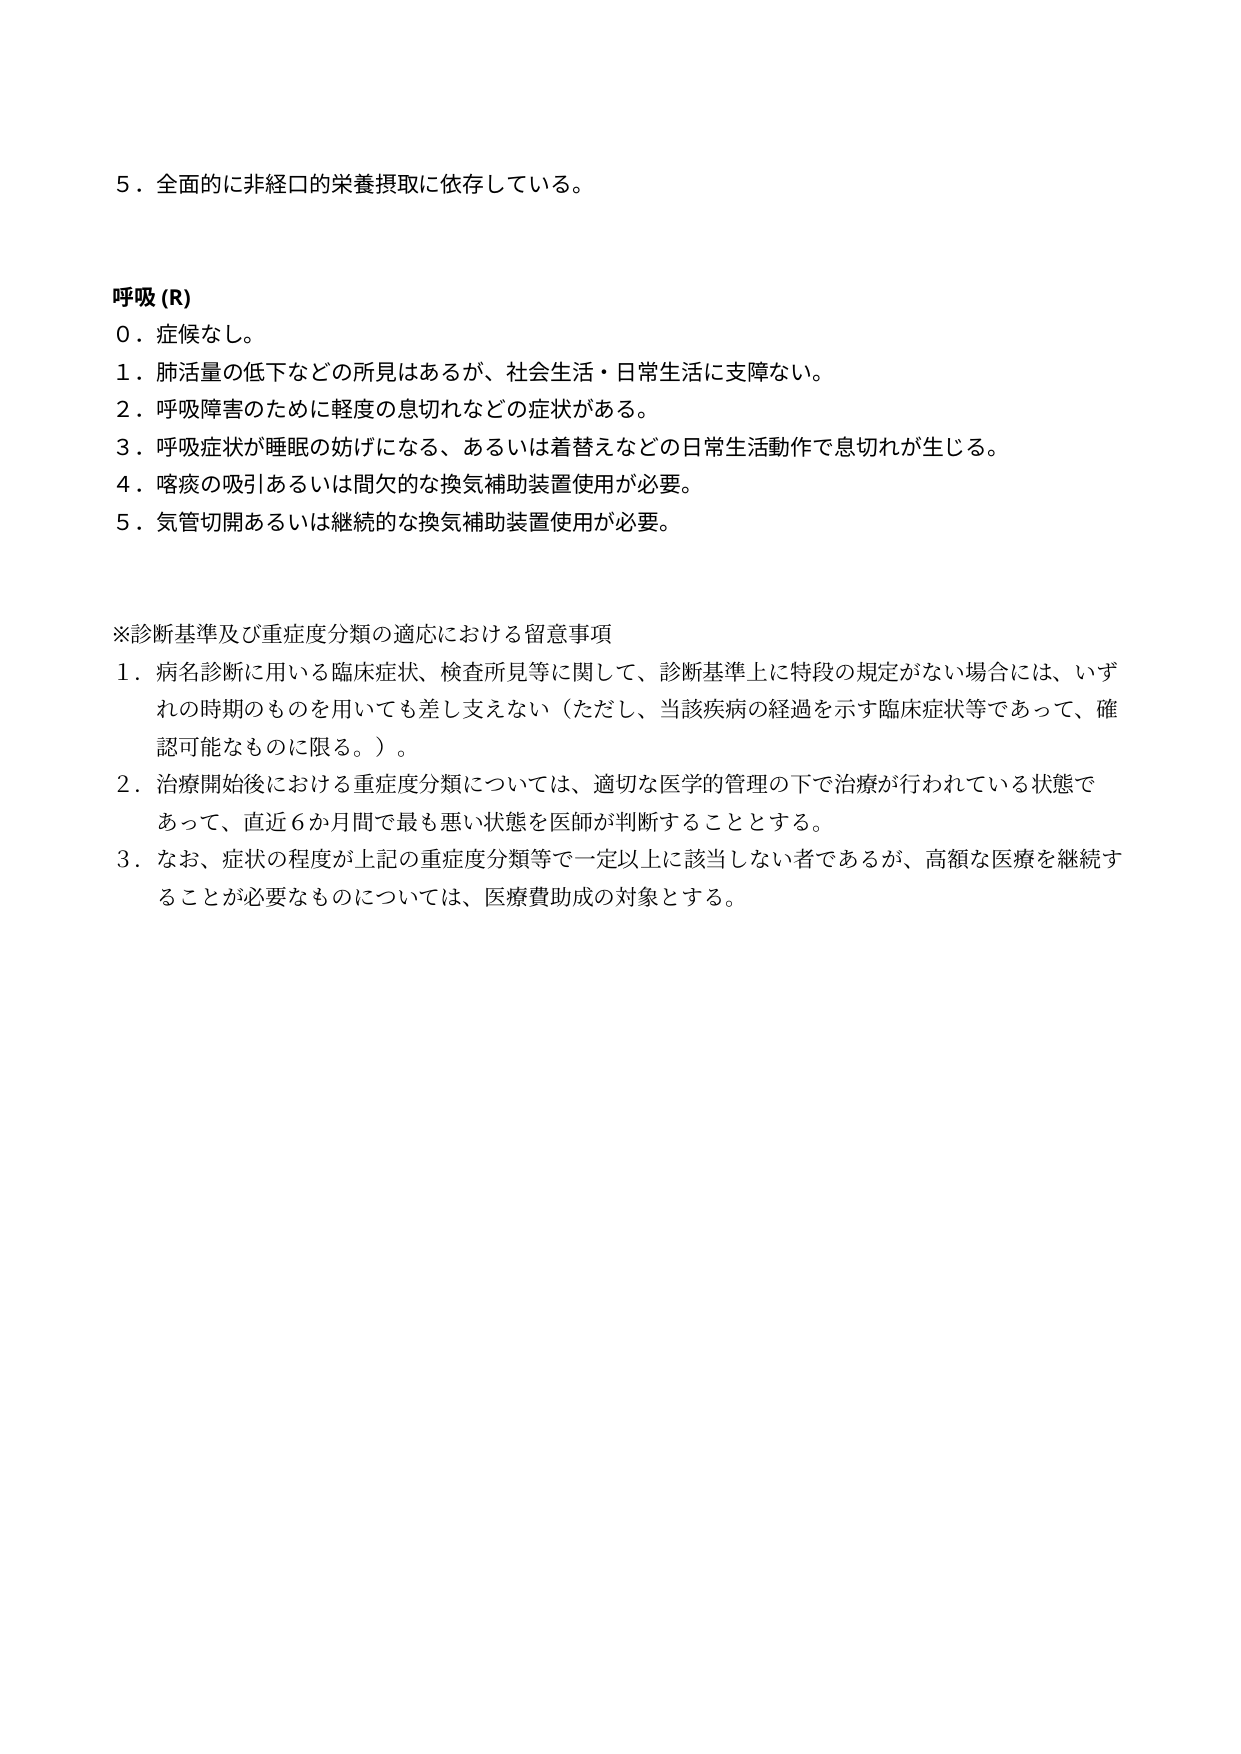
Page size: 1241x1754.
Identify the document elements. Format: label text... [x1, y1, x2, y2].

text １．病名診断に用いる臨床症状、検査所見等に関して、診断基準上に特段の規定がない場合には、いずれの時期のものを用いても差し支えない（ただし、当該疾病の経過を示す臨床症状等であって、確認可能なものに限る。）。 [112, 652, 1128, 764]
text ２．呼吸障害のために軽度の息切れなどの症状がある。 [112, 389, 1128, 427]
text ５．全面的に非経口的栄養摂取に依存している。 [112, 164, 1128, 202]
text 呼吸 (R) [112, 277, 1128, 314]
text ※診断基準及び重症度分類の適応における留意事項 [112, 614, 1128, 652]
text ３．呼吸症状が睡眠の妨げになる、あるいは着替えなどの日常生活動作で息切れが生じる。 [112, 427, 1128, 464]
text ２．治療開始後における重症度分類については、適切な医学的管理の下で治療が行われている状態であって、直近６か月間で最も悪い状態を医師が判断することとする。 [112, 764, 1128, 839]
text １．肺活量の低下などの所見はあるが、社会生活・日常生活に支障ない。 [112, 352, 1128, 389]
text ４．喀痰の吸引あるいは間欠的な換気補助装置使用が必要。 [112, 464, 1128, 502]
text ３．なお、症状の程度が上記の重症度分類等で一定以上に該当しない者であるが、高額な医療を継続することが必要なものについては、医療費助成の対象とする。 [112, 839, 1128, 914]
text ０．症候なし。 [112, 314, 1128, 352]
text ５．気管切開あるいは継続的な換気補助装置使用が必要。 [112, 502, 1128, 539]
